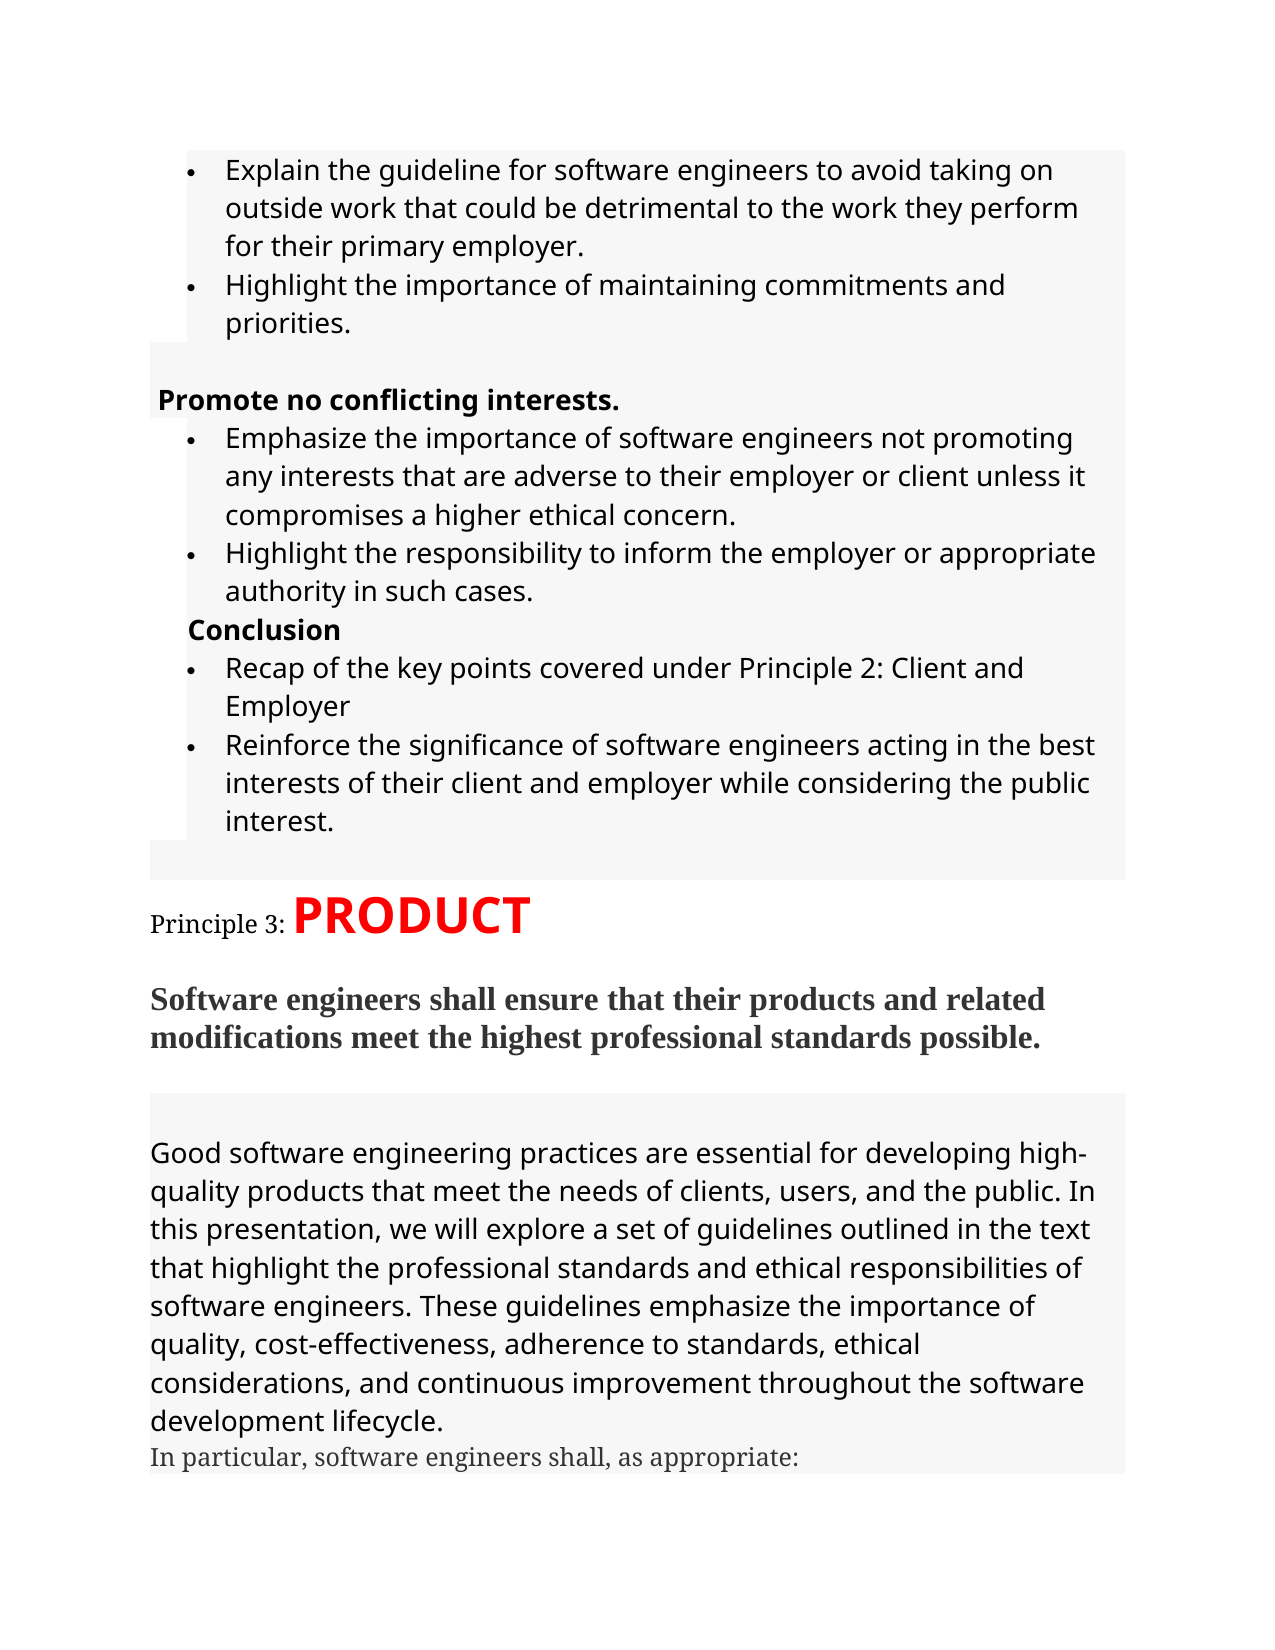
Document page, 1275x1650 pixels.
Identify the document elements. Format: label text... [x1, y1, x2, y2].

text Conclusion [187, 610, 1125, 648]
list Recap of the key points covered under Principle 2: Client and Employer [187, 648, 1125, 725]
text Good software engineering practices are essential for developing high-quality products that meet the needs of clients, users, and the public. In this presentation, we will explore a set of guidelines outlined in the text that highlight the professional standards and ethical responsibilities of software engineers. These guidelines emphasize the importance of quality, cost-effectiveness, adherence to standards, ethical considerations, and continuous improvement throughout the software development lifecycle. [150, 1133, 1125, 1439]
list Reinforce the significance of software engineers acting in the best interests of their client and employer while considering the public interest. [187, 725, 1125, 840]
list Emphasize the importance of software engineers not promoting any interests that are adverse to their employer or client unless it compromises a higher ethical concern. [187, 418, 1125, 533]
text Software engineers shall ensure that their products and related modifications meet the highest professional standards possible. [150, 979, 1125, 1056]
text Principle 3: PRODUCT [150, 880, 1125, 948]
text In particular, software engineers shall, as appropriate: [150, 1439, 1125, 1474]
list Explain the guideline for software engineers to avoid taking on outside work that could be detrimental to the work they perform for their primary employer. [187, 150, 1125, 265]
list Highlight the importance of maintaining commitments and priorities. [187, 265, 1125, 342]
list Highlight the responsibility to inform the employer or appropriate authority in such cases. [187, 533, 1125, 610]
text Promote no conflicting interests. [150, 342, 1125, 418]
